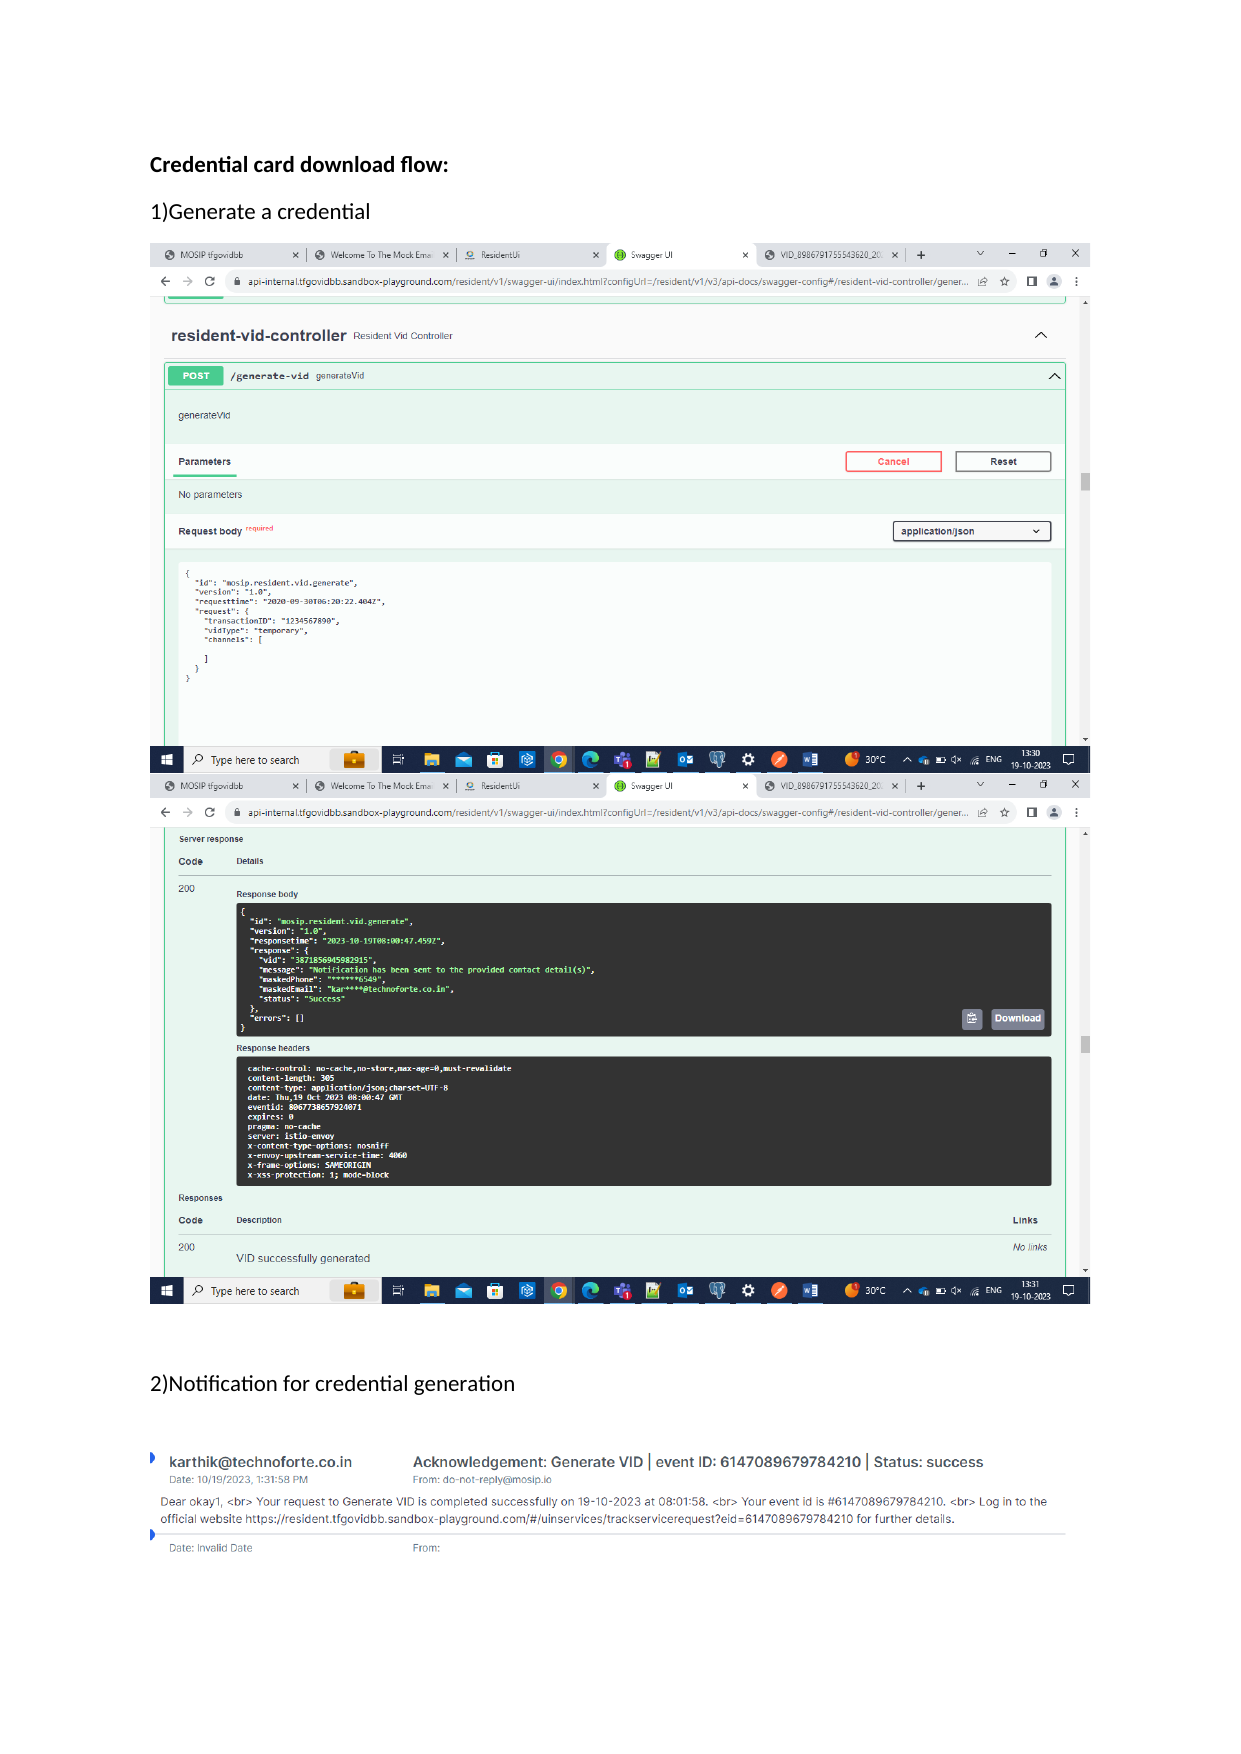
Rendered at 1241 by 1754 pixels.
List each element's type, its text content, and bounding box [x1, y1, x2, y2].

text Credential card download flow: [150, 150, 1090, 178]
text 2)Notification for credential generation [150, 1369, 1090, 1397]
picture [150, 1446, 1091, 1559]
picture [150, 243, 1091, 773]
picture [150, 774, 1091, 1304]
text 1)Generate a credential [150, 197, 1090, 225]
